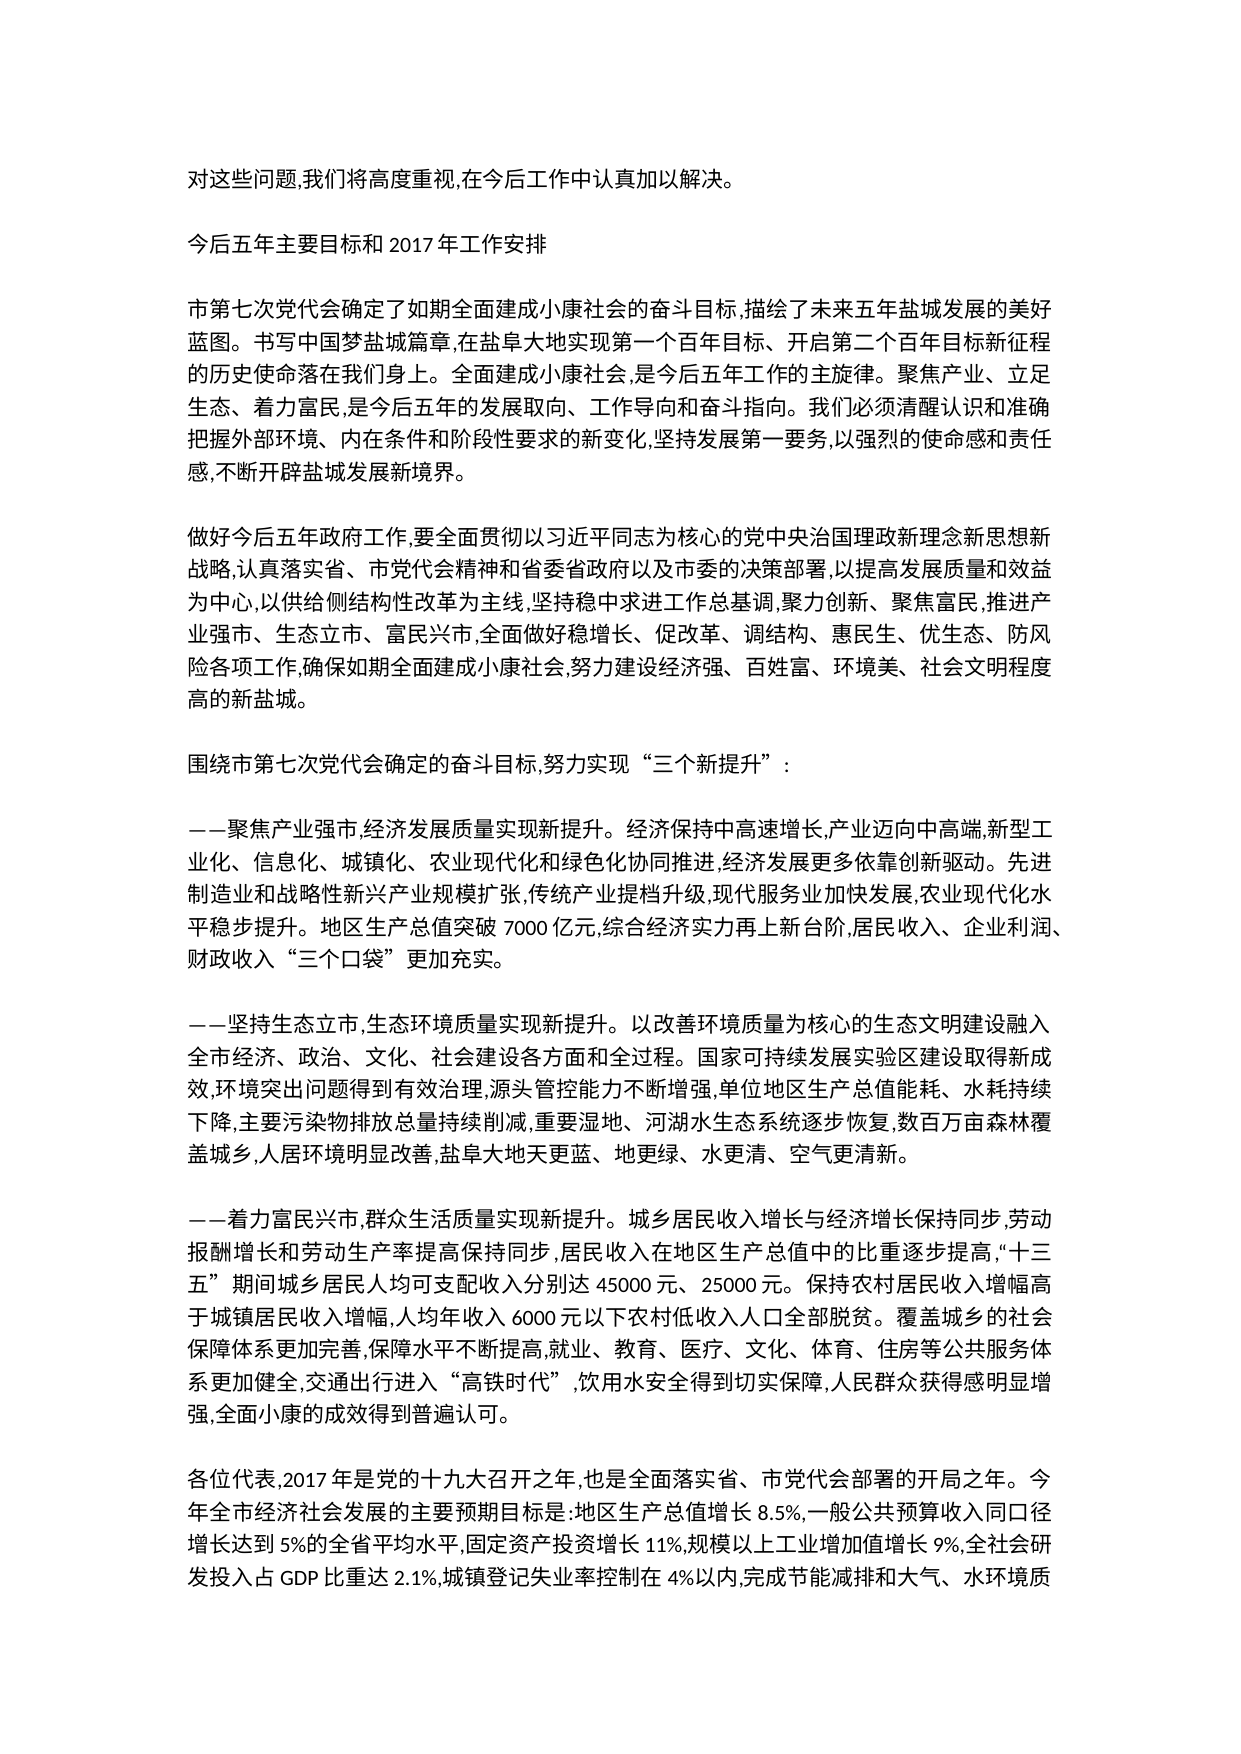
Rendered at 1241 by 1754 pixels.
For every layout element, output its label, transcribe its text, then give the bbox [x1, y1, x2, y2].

text 围绕市第七次党代会确定的奋斗目标,努力实现“三个新提升”: [187, 747, 1053, 779]
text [187, 1462, 1053, 1592]
text 做好今后五年政府工作,要全面贯彻以习近平同志为核心的党中央治国理政新理念新思想新战略,认真落实省、市党代会精神和省委省政府以及市委的决策部署,以提高发展质量和效益为中心,以供给侧结构性改革为主线,坚持稳中求进工作总基调,聚力创新、聚焦富民,推进产业强市、生态立市、富民兴市,全面做好稳增长、促改革、调结构、惠民生、优生态、防风险各项工作,确保如期全面建成小康社会,努力建设经济强、百姓富、环境美、社会文明程度高的新盐城。 [187, 519, 1053, 714]
text 今后五年主要目标和2017年工作安排 [187, 227, 1053, 259]
text ——坚持生态立市,生态环境质量实现新提升。以改善环境质量为核心的生态文明建设融入全市经济、政治、文化、社会建设各方面和全过程。国家可持续发展实验区建设取得新成效,环境突出问题得到有效治理,源头管控能力不断增强,单位地区生产总值能耗、水耗持续下降,主要污染物排放总量持续削减,重要湿地、河湖水生态系统逐步恢复,数百万亩森林覆盖城乡,人居环境明显改善,盐阜大地天更蓝、地更绿、水更清、空气更清新。 [187, 1007, 1053, 1169]
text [187, 162, 1053, 194]
text 市第七次党代会确定了如期全面建成小康社会的奋斗目标,描绘了未来五年盐城发展的美好蓝图。书写中国梦盐城篇章,在盐阜大地实现第一个百年目标、开启第二个百年目标新征程的历史使命落在我们身上。全面建成小康社会,是今后五年工作的主旋律。聚焦产业、立足生态、着力富民,是今后五年的发展取向、工作导向和奋斗指向。我们必须清醒认识和准确把握外部环境、内在条件和阶段性要求的新变化,坚持发展第一要务,以强烈的使命感和责任感,不断开辟盐城发展新境界。 [187, 292, 1053, 487]
text ——聚焦产业强市,经济发展质量实现新提升。经济保持中高速增长,产业迈向中高端,新型工业化、信息化、城镇化、农业现代化和绿色化协同推进,经济发展更多依靠创新驱动。先进制造业和战略性新兴产业规模扩张,传统产业提档升级,现代服务业加快发展,农业现代化水平稳步提升。地区生产总值突破7000亿元,综合经济实力再上新台阶,居民收入、企业利润、财政收入“三个口袋”更加充实。 [187, 812, 1053, 974]
text ——着力富民兴市,群众生活质量实现新提升。城乡居民收入增长与经济增长保持同步,劳动报酬增长和劳动生产率提高保持同步,居民收入在地区生产总值中的比重逐步提高,“十三五”期间城乡居民人均可支配收入分别达45000元、25000元。保持农村居民收入增幅高于城镇居民收入增幅,人均年收入6000元以下农村低收入人口全部脱贫。覆盖城乡的社会保障体系更加完善,保障水平不断提高,就业、教育、医疗、文化、体育、住房等公共服务体系更加健全,交通出行进入“高铁时代”,饮用水安全得到切实保障,人民群众获得感明显增强,全面小康的成效得到普遍认可。 [187, 1202, 1053, 1429]
